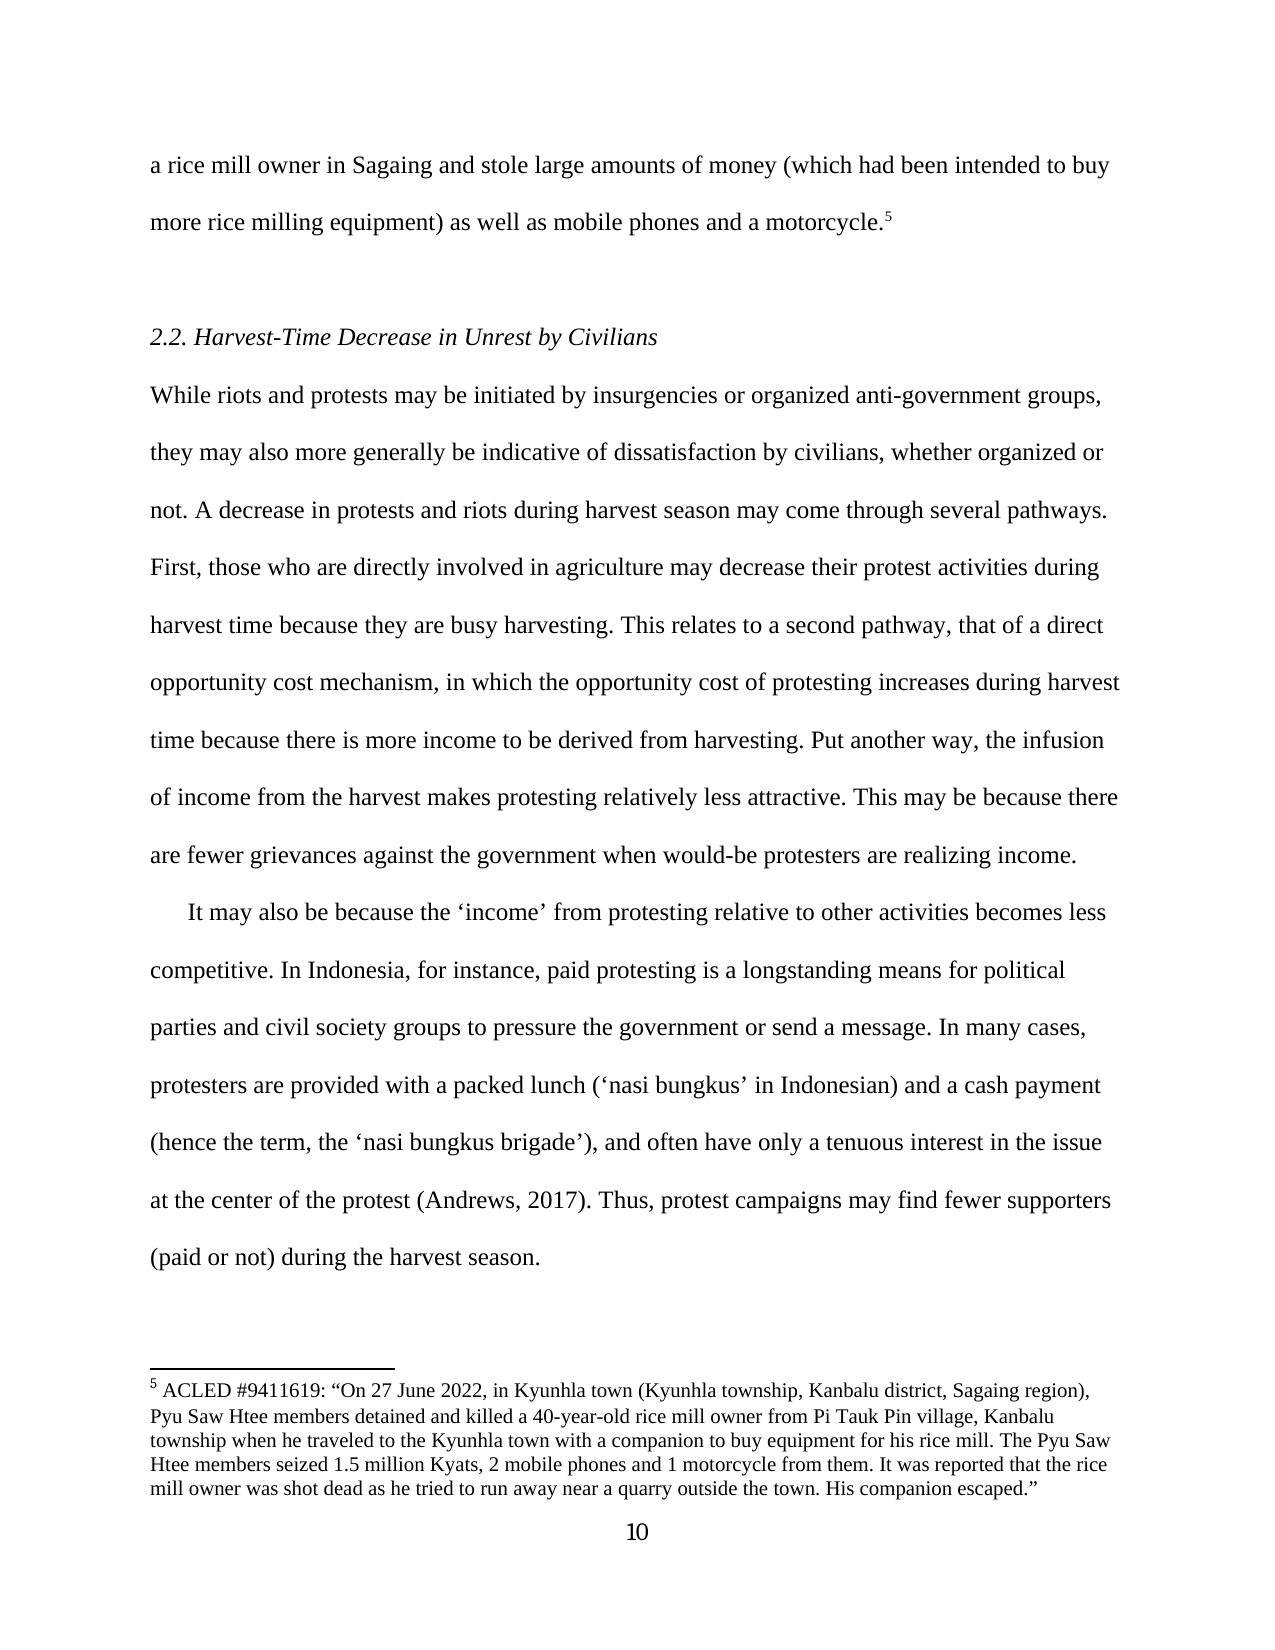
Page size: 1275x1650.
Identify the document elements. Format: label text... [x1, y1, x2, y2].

text It may also be because the ‘income’ from protesting relative to other activities becomes less competitive. In Indonesia, for instance, paid protesting is a longstanding means for political parties and civil society groups to pressure the government or send a message. In many cases, protesters are provided with a packed lunch (‘nasi bungkus’ in Indonesian) and a cash payment (hence the term, the ‘nasi bungkus brigade’), and often have only a tenuous interest in the issue at the center of the protest (Andrews, 2017). Thus, protest campaigns may find fewer supporters (paid or not) during the harvest season. [150, 897, 1125, 1271]
list 2.2. Harvest-Time Decrease in Unrest by Civilians [150, 322, 1125, 351]
text Insurgent groups fighting against the state also have an incentive to attack civilians who are providing agricultural outputs to the state, both to intimidate the civilians against supporting the state, and to deny the state food. In November 2022, rebel groups ambushed a military convoy carrying rice in Myanmar in Mon state and killed a soldier. Pro-government militias can engage in similar behavior to degrade the resources available to their enemies and to appropriate resources for themselves. In June 2022, the pro-military junta militia group Pyu Saw Htee killed a rice mill owner in Sagaing and stole large amounts of money (which had been intended to buy more rice milling equipment) as well as mobile phones and a motorcycle. [150, 150, 1125, 236]
text While riots and protests may be initiated by insurgencies or organized anti-government groups, they may also more generally be indicative of dissatisfaction by civilians, whether organized or not. A decrease in protests and riots during harvest season may come through several pathways. First, those who are directly involved in agriculture may decrease their protest activities during harvest time because they are busy harvesting. This relates to a second pathway, that of a direct opportunity cost mechanism, in which the opportunity cost of protesting increases during harvest time because there is more income to be derived from harvesting. Put another way, the infusion of income from the harvest makes protesting relatively less attractive. This may be because there are fewer grievances against the government when would-be protesters are realizing income. [150, 380, 1125, 869]
